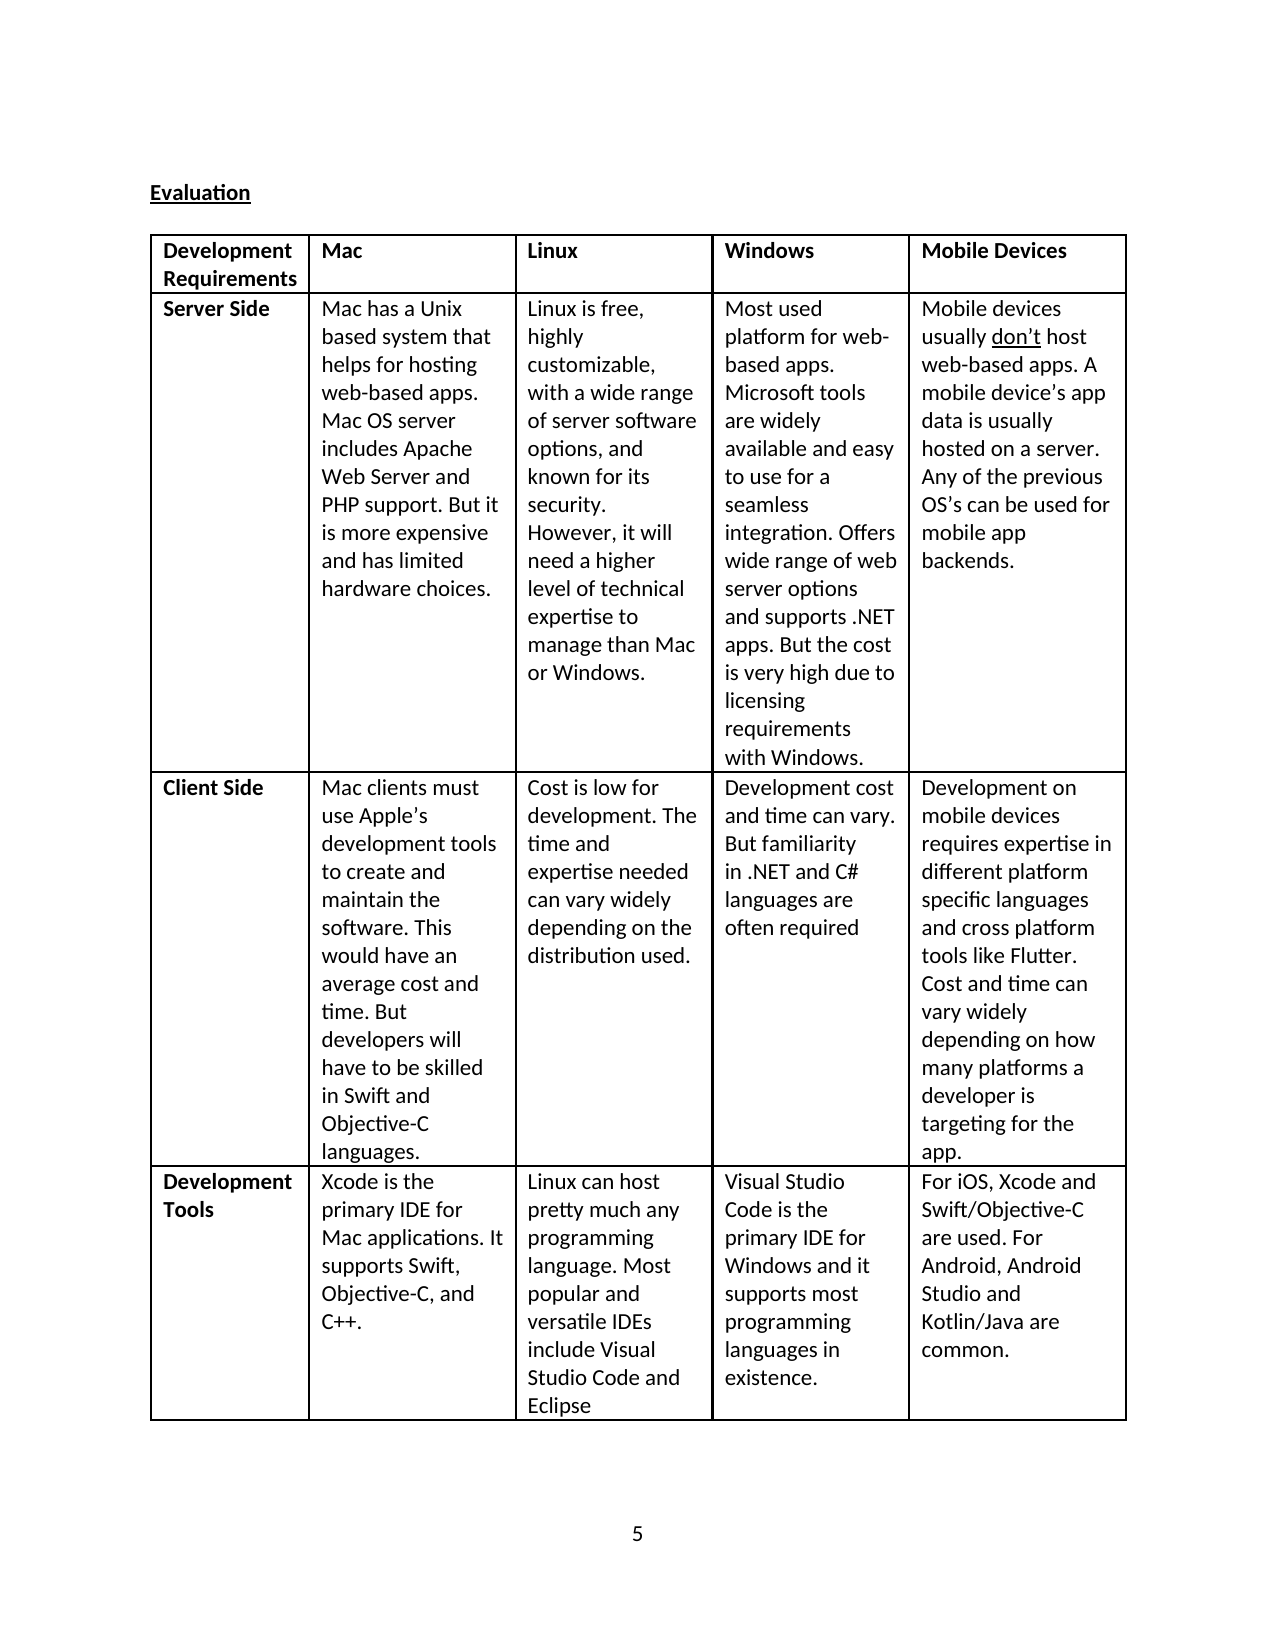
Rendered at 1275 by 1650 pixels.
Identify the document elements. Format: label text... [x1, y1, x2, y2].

table_header Mobile Devices [910, 236, 1125, 292]
table_header Windows [714, 236, 908, 292]
table_cell Linux is free, highly customizable, with a wide range of server software options, and known for its security. However, it will need a higher level of technical expertise to manage than Mac or Windows. [517, 294, 711, 771]
table_cell Development Tools [152, 1167, 308, 1419]
table_cell Mac clients must use Apple’s development tools to create and maintain the software. This would have an average cost and time. But developers will have to be skilled in Swift and Objective-C languages. [310, 773, 515, 1165]
table_header Linux [517, 236, 711, 292]
table_cell Cost is low for development. The time and expertise needed can vary widely depending on the distribution used. [517, 773, 711, 1165]
table_cell Xcode is the primary IDE for Mac applications. It supports Swift, Objective-C, and C++. [310, 1167, 515, 1419]
table_cell Development cost and time can vary. But familiarity in .NET and C# languages are often required [714, 773, 908, 1165]
table_cell Server Side [152, 294, 308, 771]
table_cell Visual Studio Code is the primary IDE for Windows and it supports most programming languages in existence. [714, 1167, 908, 1419]
subtitle Evaluation [150, 178, 1125, 206]
table_cell Client Side [152, 773, 308, 1165]
table_header Development Requirements [152, 236, 308, 292]
table_cell Linux can host pretty much any programming language. Most popular and versatile IDEs include Visual Studio Code and Eclipse [517, 1167, 711, 1419]
table_cell For iOS, Xcode and Swift/Objective-C are used. For Android, Android Studio and Kotlin/Java are common. [910, 1167, 1125, 1419]
table_header Mac [310, 236, 515, 292]
table_cell Mobile devices usually don’t host web-based apps. A mobile device’s app data is usually hosted on a server. Any of the previous OS’s can be used for mobile app backends. [910, 294, 1125, 771]
table_cell Most used platform for web-based apps. Microsoft tools are widely available and easy to use for a seamless integration. Offers wide range of web server options and supports .NET apps. But the cost is very high due to licensing requirements with Windows. [714, 294, 908, 771]
table_cell Mac has a Unix based system that helps for hosting web-based apps. Mac OS server includes Apache Web Server and PHP support. But it is more expensive and has limited hardware choices. [310, 294, 515, 771]
table_cell Development on mobile devices requires expertise in different platform specific languages and cross platform tools like Flutter. Cost and time can vary widely depending on how many platforms a developer is targeting for the app. [910, 773, 1125, 1165]
